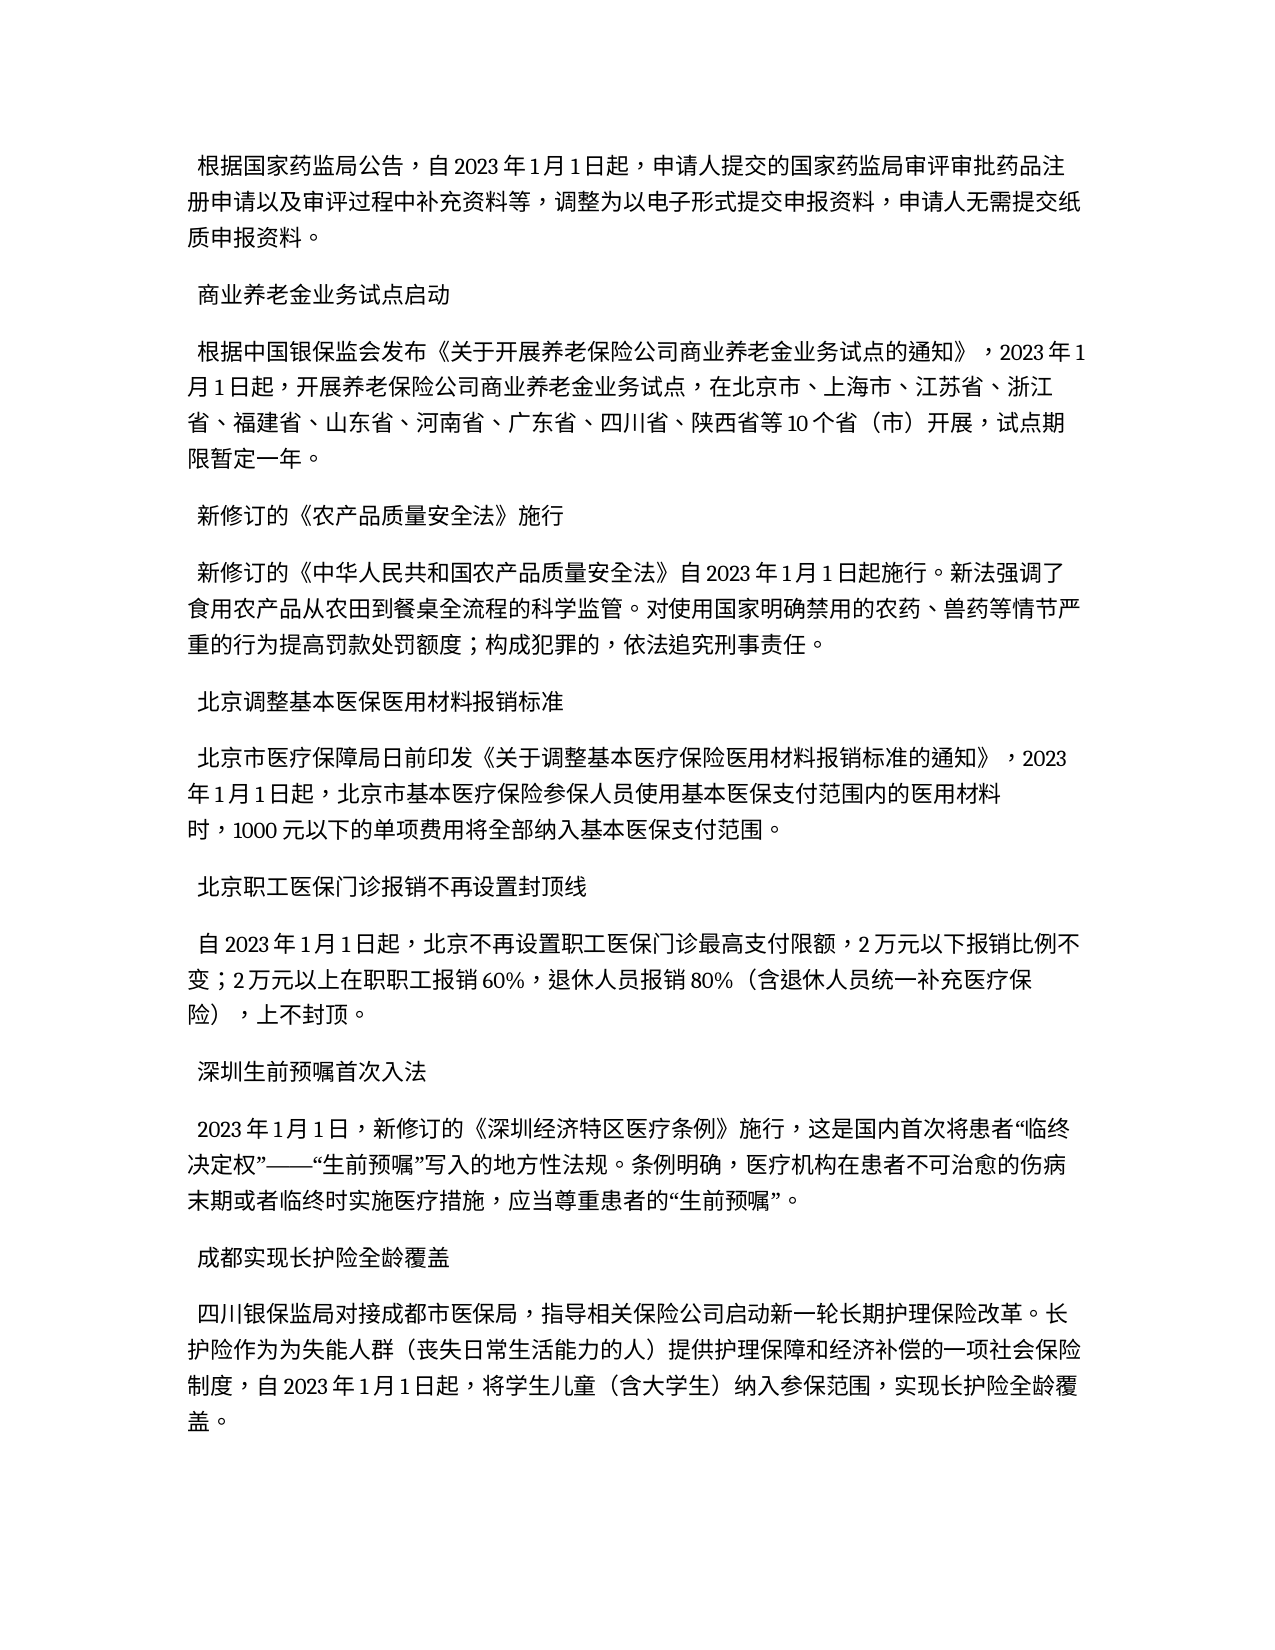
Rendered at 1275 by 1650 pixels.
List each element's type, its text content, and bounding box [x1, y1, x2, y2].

text 新修订的《中华人民共和国农产品质量安全法》自2023年1月1日起施行。新法强调了食用农产品从农田到餐桌全流程的科学监管。对使用国家明确禁用的农药、兽药等情节严重的行为提高罚款处罚额度；构成犯罪的，依法追究刑事责任。 [187, 557, 1087, 660]
text 根据中国银保监会发布《关于开展养老保险公司商业养老金业务试点的通知》，2023年1月1日起，开展养老保险公司商业养老金业务试点，在北京市、上海市、江苏省、浙江省、福建省、山东省、河南省、广东省、四川省、陕西省等10个省（市）开展，试点期限暂定一年。 [187, 335, 1087, 474]
text 2023年1月1日，新修订的《深圳经济特区医疗条例》施行，这是国内首次将患者“临终决定权”——“生前预嘱”写入的地方性法规。条例明确，医疗机构在患者不可治愈的伤病末期或者临终时实施医疗措施，应当尊重患者的“生前预嘱”。 [187, 1113, 1087, 1216]
text 成都实现长护险全龄覆盖 [187, 1242, 1087, 1273]
text 商业养老金业务试点启动 [187, 279, 1087, 310]
text 根据国家药监局公告，自2023年1月1日起，申请人提交的国家药监局审评审批药品注册申请以及审评过程中补充资料等，调整为以电子形式提交申报资料，申请人无需提交纸质申报资料。 [187, 150, 1087, 253]
text 北京市医疗保障局日前印发《关于调整基本医疗保险医用材料报销标准的通知》，2023年1月1日起，北京市基本医疗保险参保人员使用基本医保支付范围内的医用材料时，1000元以下的单项费用将全部纳入基本医保支付范围。 [187, 742, 1087, 845]
text 自2023年1月1日起，北京不再设置职工医保门诊最高支付限额，2万元以下报销比例不变；2万元以上在职职工报销60%，退休人员报销80%（含退休人员统一补充医疗保险），上不封顶。 [187, 928, 1087, 1031]
text 北京调整基本医保医用材料报销标准 [187, 685, 1087, 717]
text 深圳生前预嘱首次入法 [187, 1056, 1087, 1087]
text 四川银保监局对接成都市医保局，指导相关保险公司启动新一轮长期护理保险改革。长护险作为为失能人群（丧失日常生活能力的人）提供护理保障和经济补偿的一项社会保险制度，自2023年1月1日起，将学生儿童（含大学生）纳入参保范围，实现长护险全龄覆盖。 [187, 1298, 1087, 1437]
text 新修订的《农产品质量安全法》施行 [187, 500, 1087, 531]
text 北京职工医保门诊报销不再设置封顶线 [187, 871, 1087, 902]
